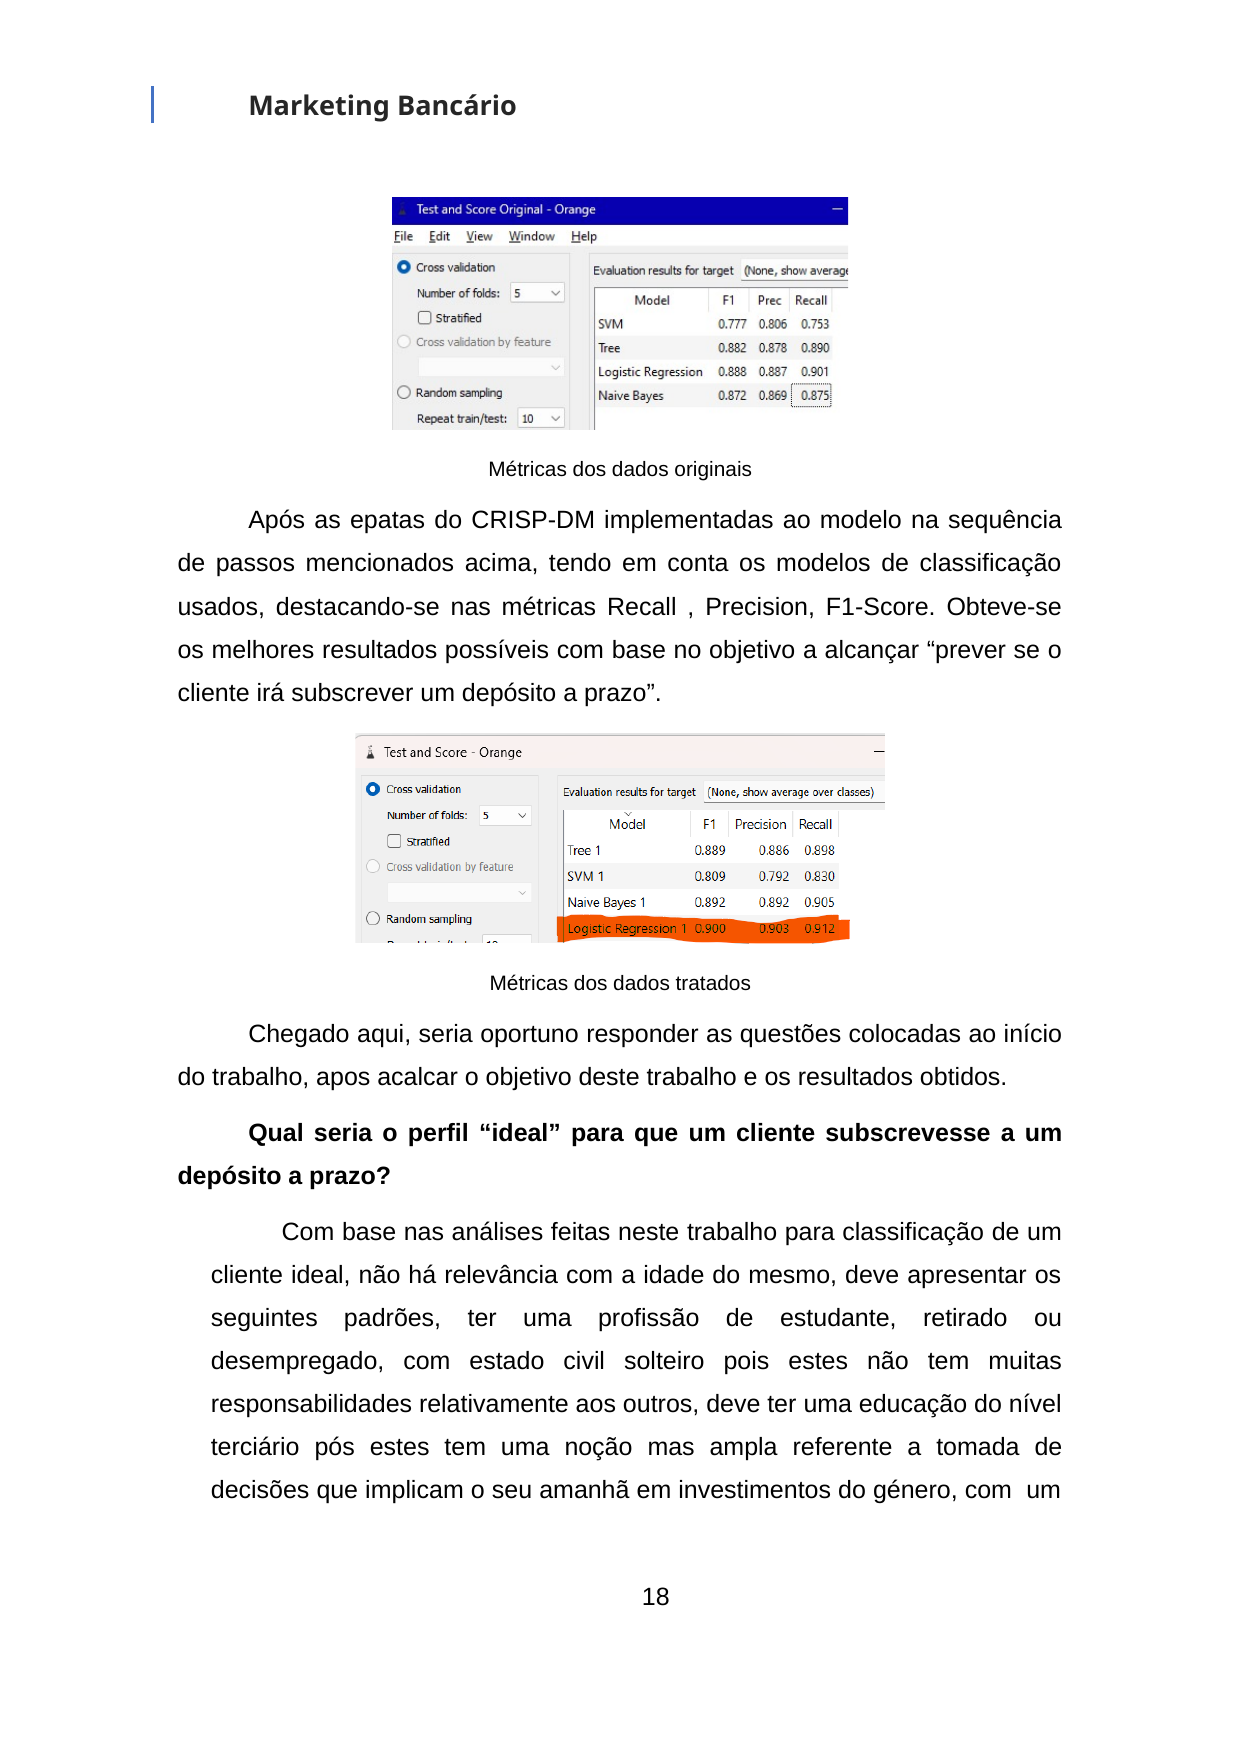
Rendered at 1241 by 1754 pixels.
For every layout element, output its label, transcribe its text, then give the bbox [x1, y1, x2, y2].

text Chegado aqui, seria oportuno responder as questões colocadas ao início do trabalho, apos acalcar o objetivo deste trabalho e os resultados obtidos. [177, 1019, 1063, 1091]
text Qual seria o perfil “ideal” para que um cliente subscrevesse a um depósito a prazo? [177, 1118, 1063, 1190]
text Após as epatas do CRISP-DM implementadas ao modelo na sequência de passos mencionados acima, tendo em conta os modelos de classificação usados, destacando-se nas métricas Recall , Precision, F1-Score. Obteve-se os melhores resultados possíveis com base no objetivo a alcançar “prever se o cliente irá subscrever um depósito a prazo”. [177, 505, 1063, 706]
picture [392, 197, 849, 430]
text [211, 1217, 1063, 1504]
picture [355, 733, 885, 944]
text Métricas dos dados originais [177, 457, 1063, 481]
text Métricas dos dados tratados [177, 971, 1063, 995]
